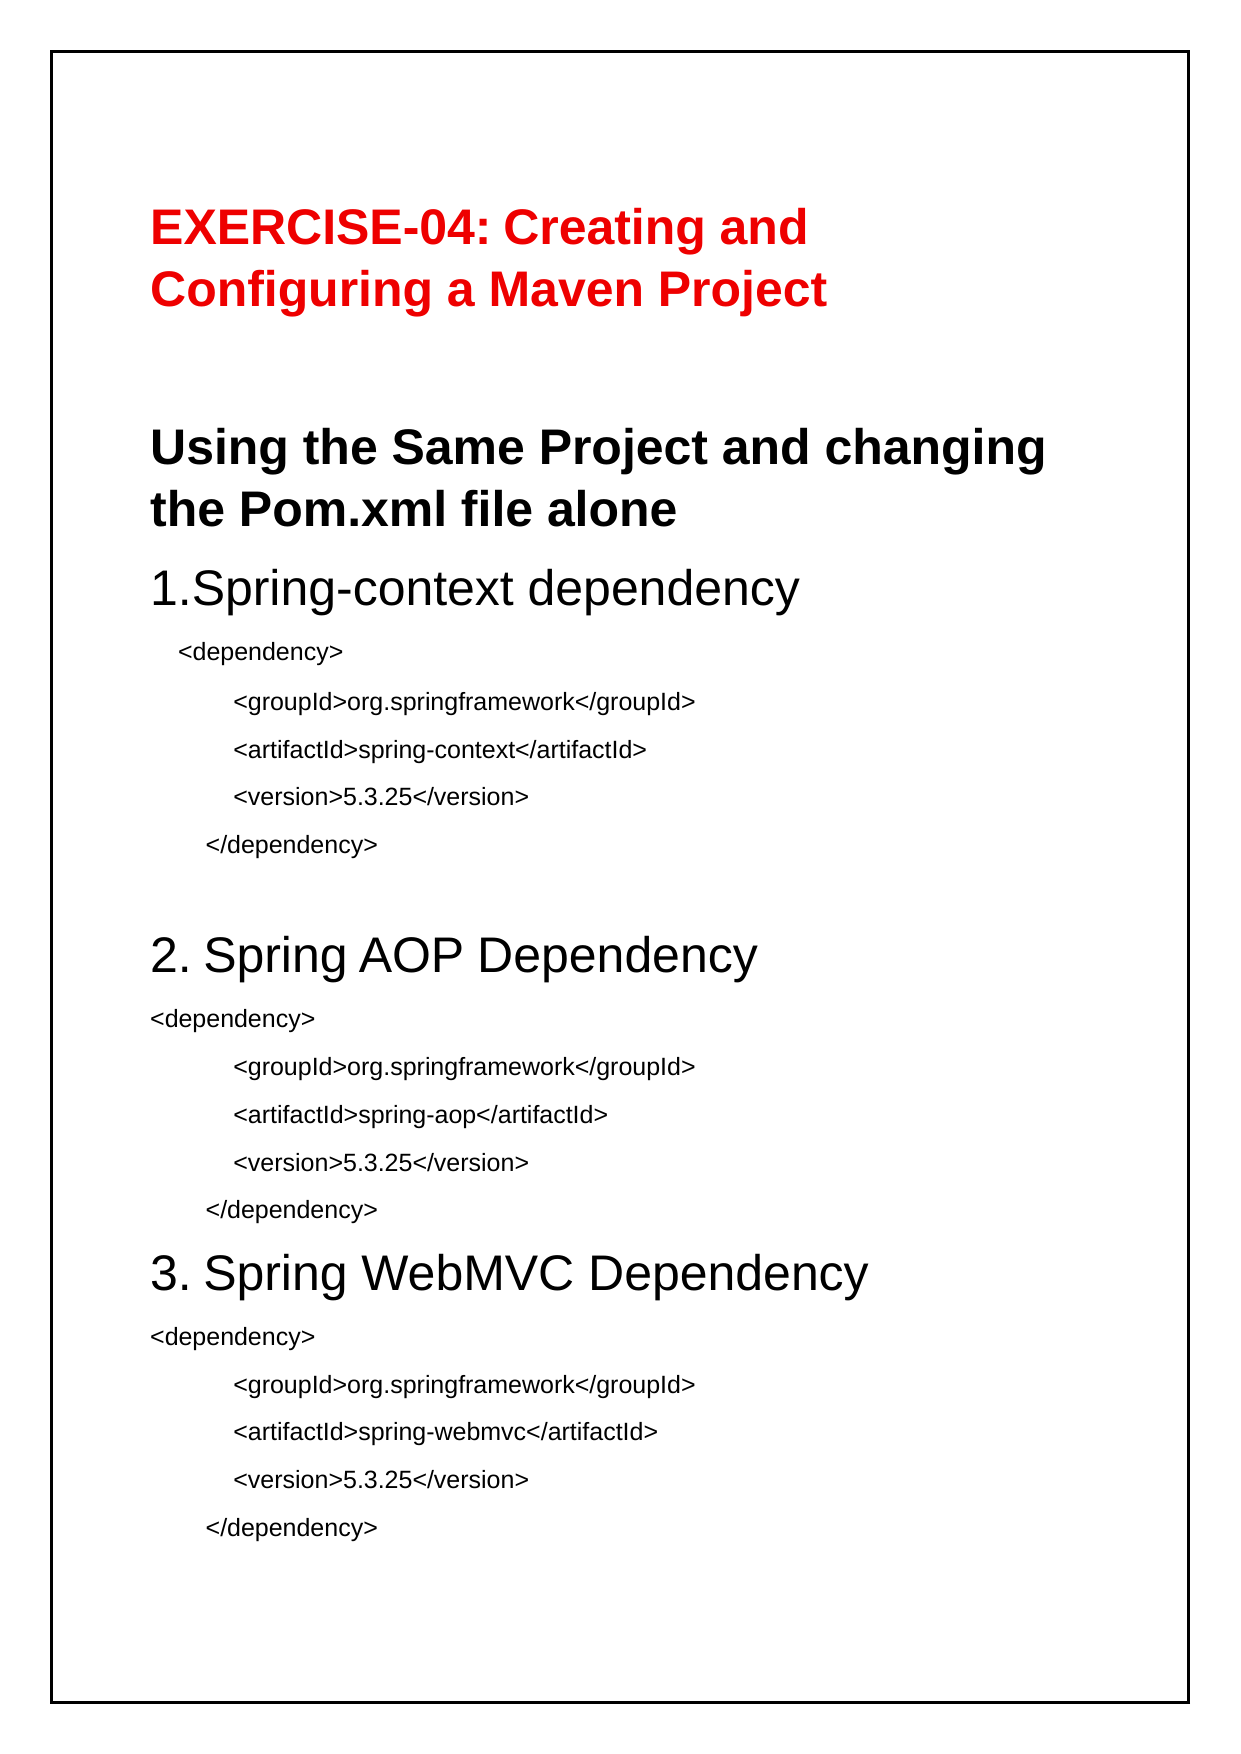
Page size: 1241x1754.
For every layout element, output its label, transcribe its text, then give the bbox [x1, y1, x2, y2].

text <groupId>org.springframework</groupId> [150, 687, 1090, 716]
text <version>5.3.25</version> [150, 1147, 1090, 1176]
text </dependency> [150, 1513, 1090, 1541]
text </dependency> [150, 1195, 1090, 1224]
text <artifactId>spring-context</artifactId> [150, 734, 1090, 763]
text EXERCISE-04: Creating and Configuring a Maven Project [150, 198, 1090, 317]
text </dependency> [150, 830, 1090, 859]
text <artifactId>spring-webmvc</artifactId> [150, 1417, 1090, 1446]
text <groupId>org.springframework</groupId> [150, 1052, 1090, 1081]
text <artifactId>spring-aop</artifactId> [150, 1100, 1090, 1128]
text <dependency> [150, 1322, 1090, 1351]
text <dependency> [150, 637, 1090, 666]
text <groupId>org.springframework</groupId> [150, 1369, 1090, 1398]
text <version>5.3.25</version> [150, 782, 1090, 811]
text 2. Spring AOP Dependency [150, 925, 1090, 983]
text <version>5.3.25</version> [150, 1465, 1090, 1494]
text 1.Spring-context dependency [150, 558, 1090, 616]
text <dependency> [150, 1004, 1090, 1033]
text 3. Spring WebMVC Dependency [150, 1243, 1090, 1300]
text Using the Same Project and changing the Pom.xml file alone [150, 417, 1090, 537]
